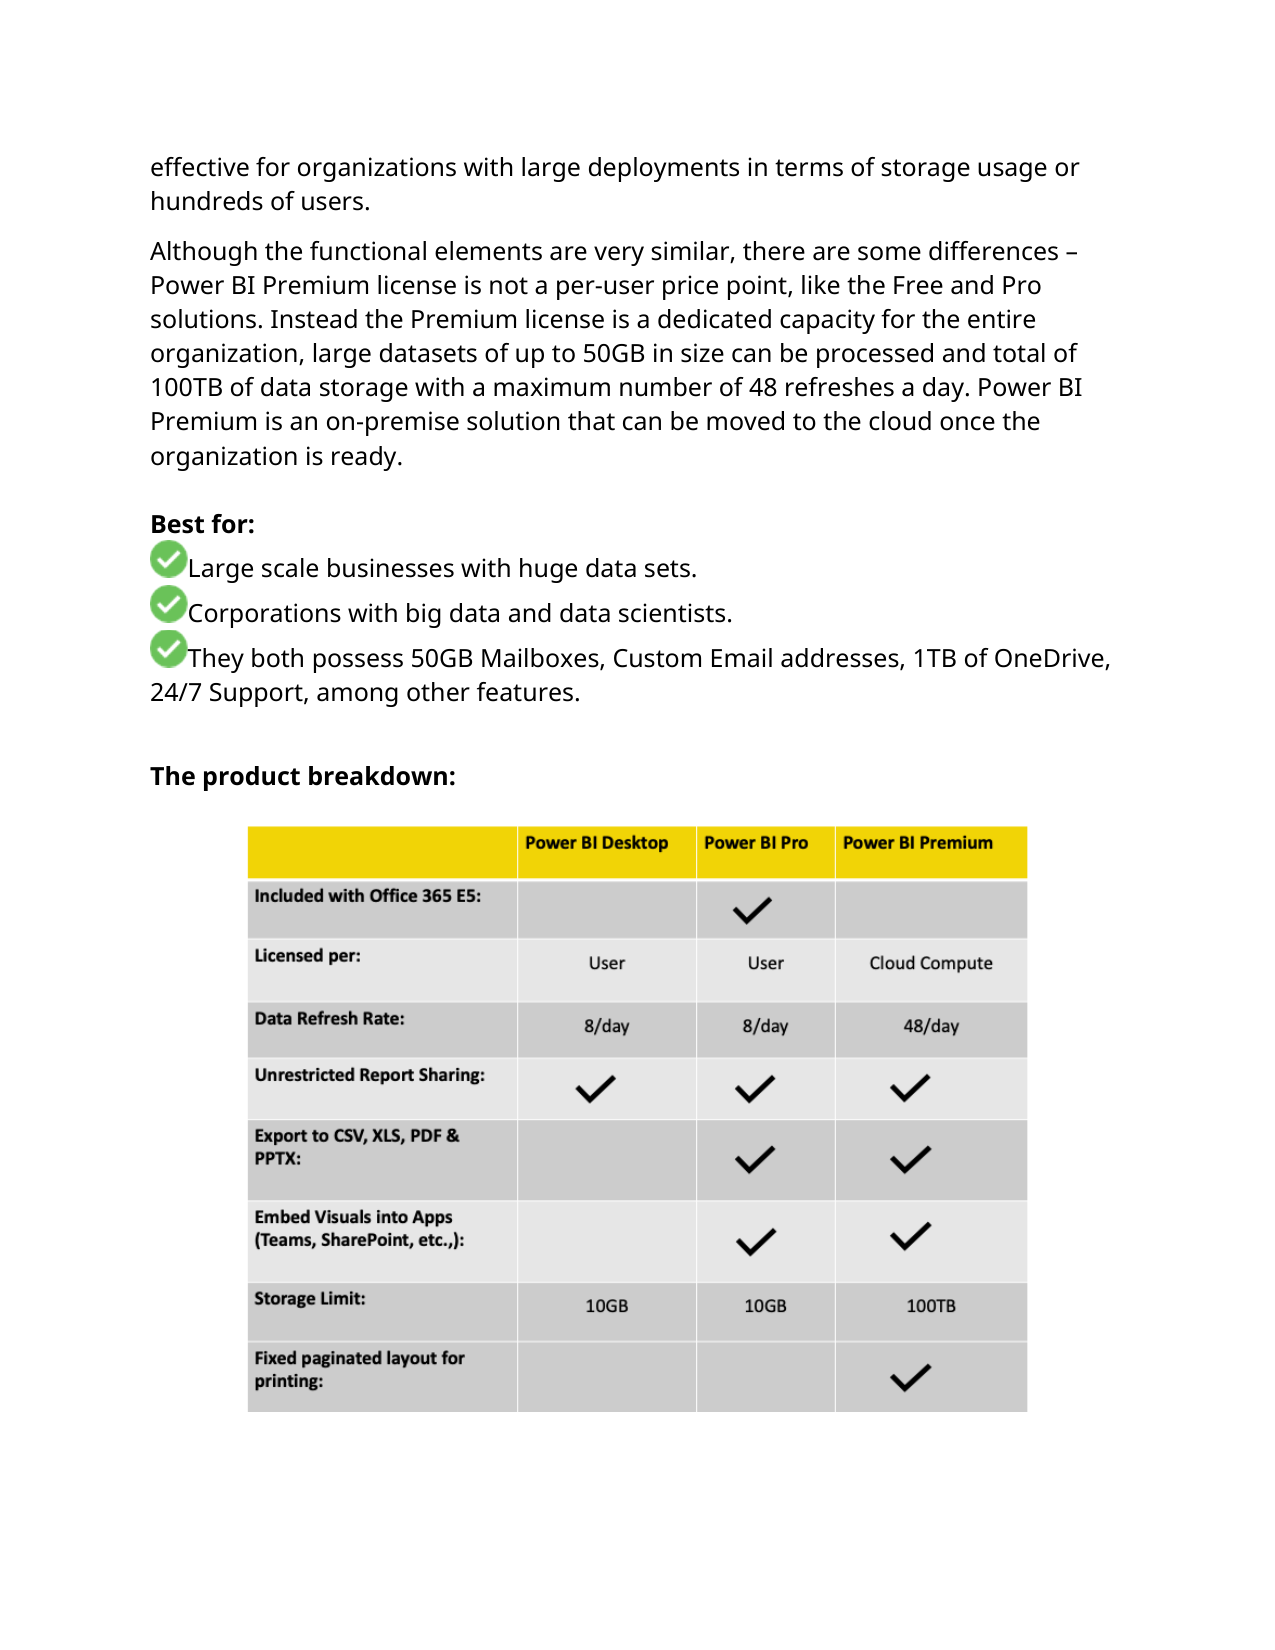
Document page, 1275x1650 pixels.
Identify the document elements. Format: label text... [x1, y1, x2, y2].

text Large scale businesses with huge data sets. [150, 540, 1125, 585]
text They both possess 50GB Mailboxes, Custom Email addresses, 1TB of OneDrive, 24/7 Support, among other features. [150, 630, 1125, 709]
picture [150, 540, 188, 578]
text Corporations with big data and data scientists. [150, 585, 1125, 630]
picture [150, 630, 188, 668]
picture [247, 826, 1028, 1412]
text The product breakdown: [150, 758, 1125, 792]
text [150, 150, 1125, 218]
text Although the functional elements are very similar, there are some differences – Power BI Premium license is not a per-user price point, like the Free and Pro solutions. Instead the Premium license is a dedicated capacity for the entire organization, large datasets of up to 50GB in size can be processed and total of 100TB of data storage with a maximum number of 48 refreshes a day. Power BI Premium is an on-premise solution that can be moved to the cloud once the organization is ready. [150, 234, 1125, 472]
text Best for: [150, 506, 1125, 540]
picture [150, 585, 188, 623]
